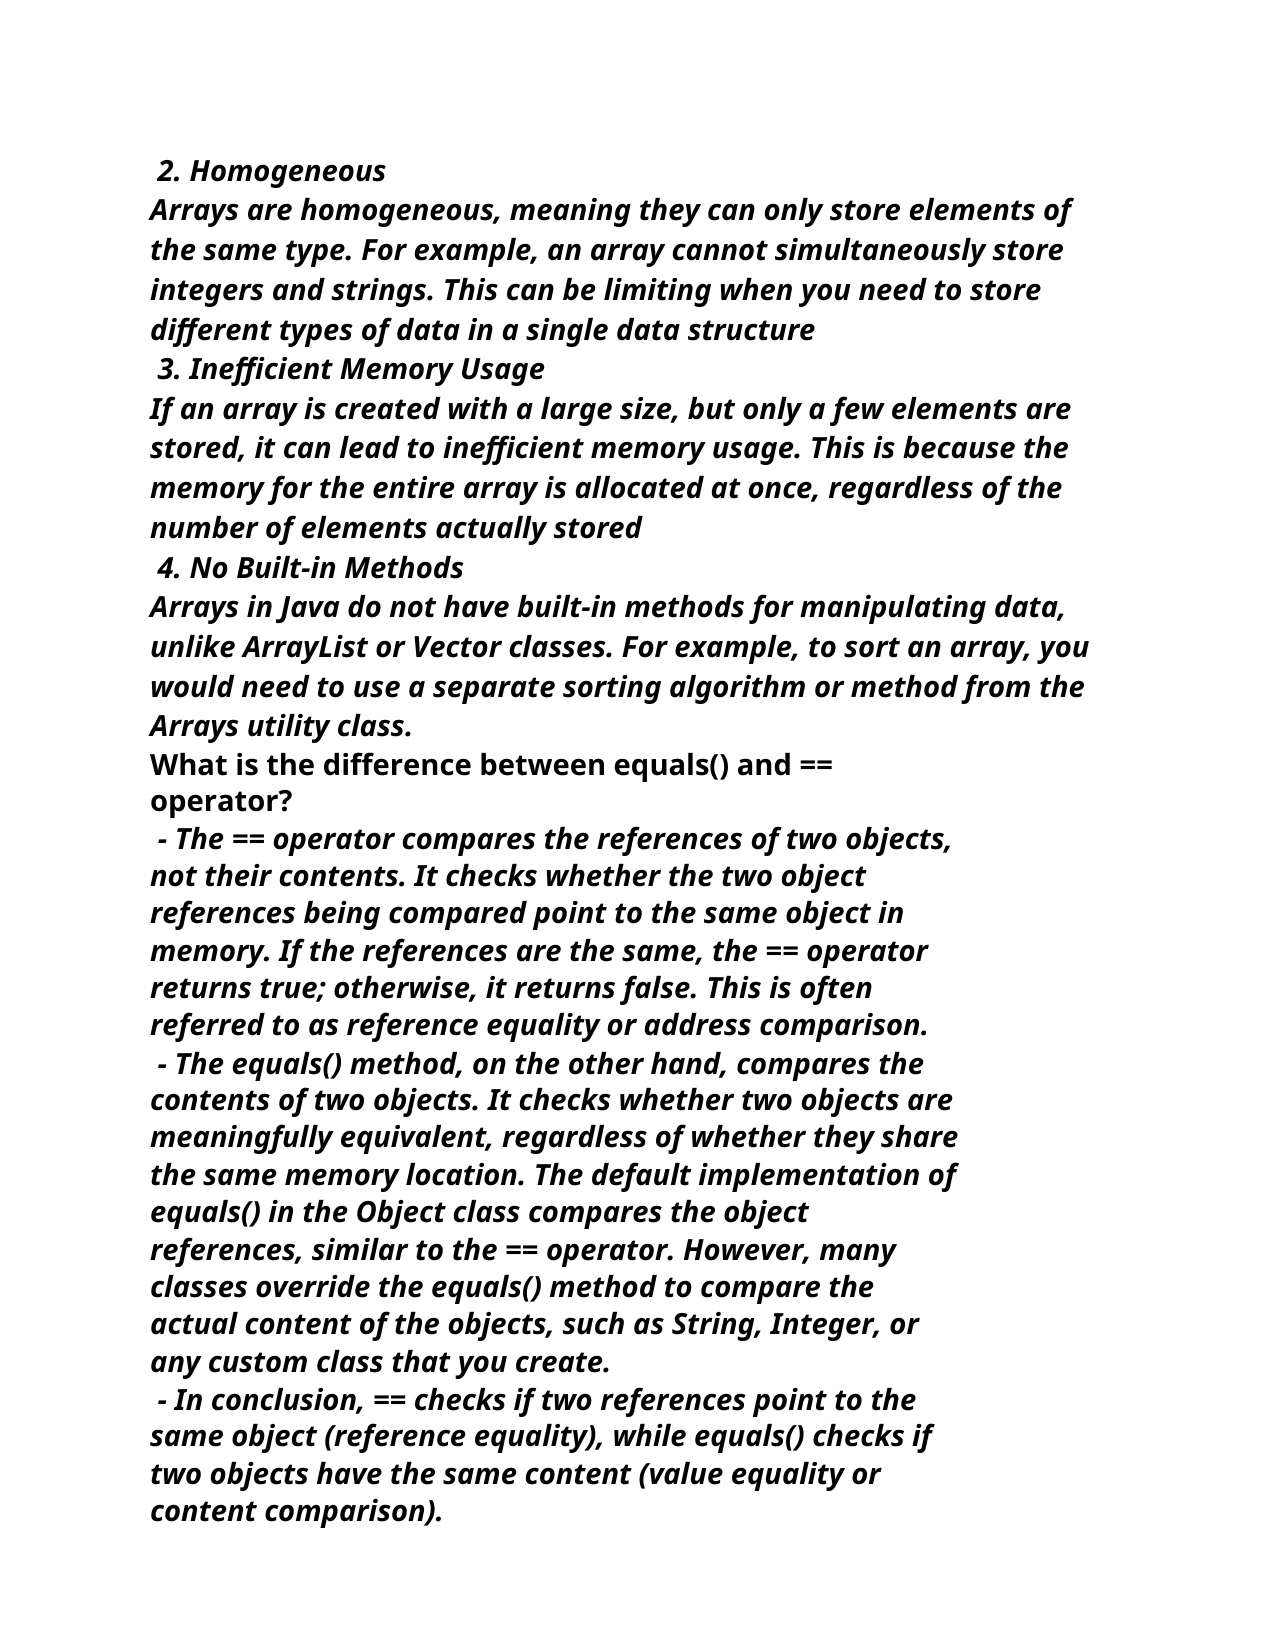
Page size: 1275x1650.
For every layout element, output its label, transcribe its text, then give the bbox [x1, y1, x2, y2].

text What is the difference between equals() and == operator? [150, 745, 967, 820]
text 2. Homogeneous [150, 150, 1125, 190]
text - The == operator compares the references of two objects, not their contents. It checks whether the two object references being compared point to the same object in memory. If the references are the same, the == operator returns true; otherwise, it returns false. This is often referred to as reference equality or address comparison. [150, 820, 967, 1044]
text 3. Inefficient Memory Usage [150, 348, 1125, 388]
text Arrays in Java do not have built-in methods for manipulating data, unlike ArrayList or Vector classes. For example, to sort an array, you would need to use a separate sorting algorithm or method from the Arrays utility class. [150, 587, 1125, 745]
text - In conclusion, == checks if two references point to the same object (reference equality), while equals() checks if two objects have the same content (value equality or content comparison). [150, 1381, 967, 1530]
text 4. No Built-in Methods [150, 547, 1125, 587]
text If an array is created with a large size, but only a few elements are stored, it can lead to inefficient memory usage. This is because the memory for the entire array is allocated at once, regardless of the number of elements actually stored [150, 388, 1125, 547]
text Arrays are homogeneous, meaning they can only store elements of the same type. For example, an array cannot simultaneously store integers and strings. This can be limiting when you need to store different types of data in a single data structure [150, 190, 1125, 348]
text - The equals() method, on the other hand, compares the contents of two objects. It checks whether two objects are meaningfully equivalent, regardless of whether they share the same memory location. The default implementation of equals() in the Object class compares the object references, similar to the == operator. However, many classes override the equals() method to compare the actual content of the objects, such as String, Integer, or any custom class that you create. [150, 1044, 967, 1381]
